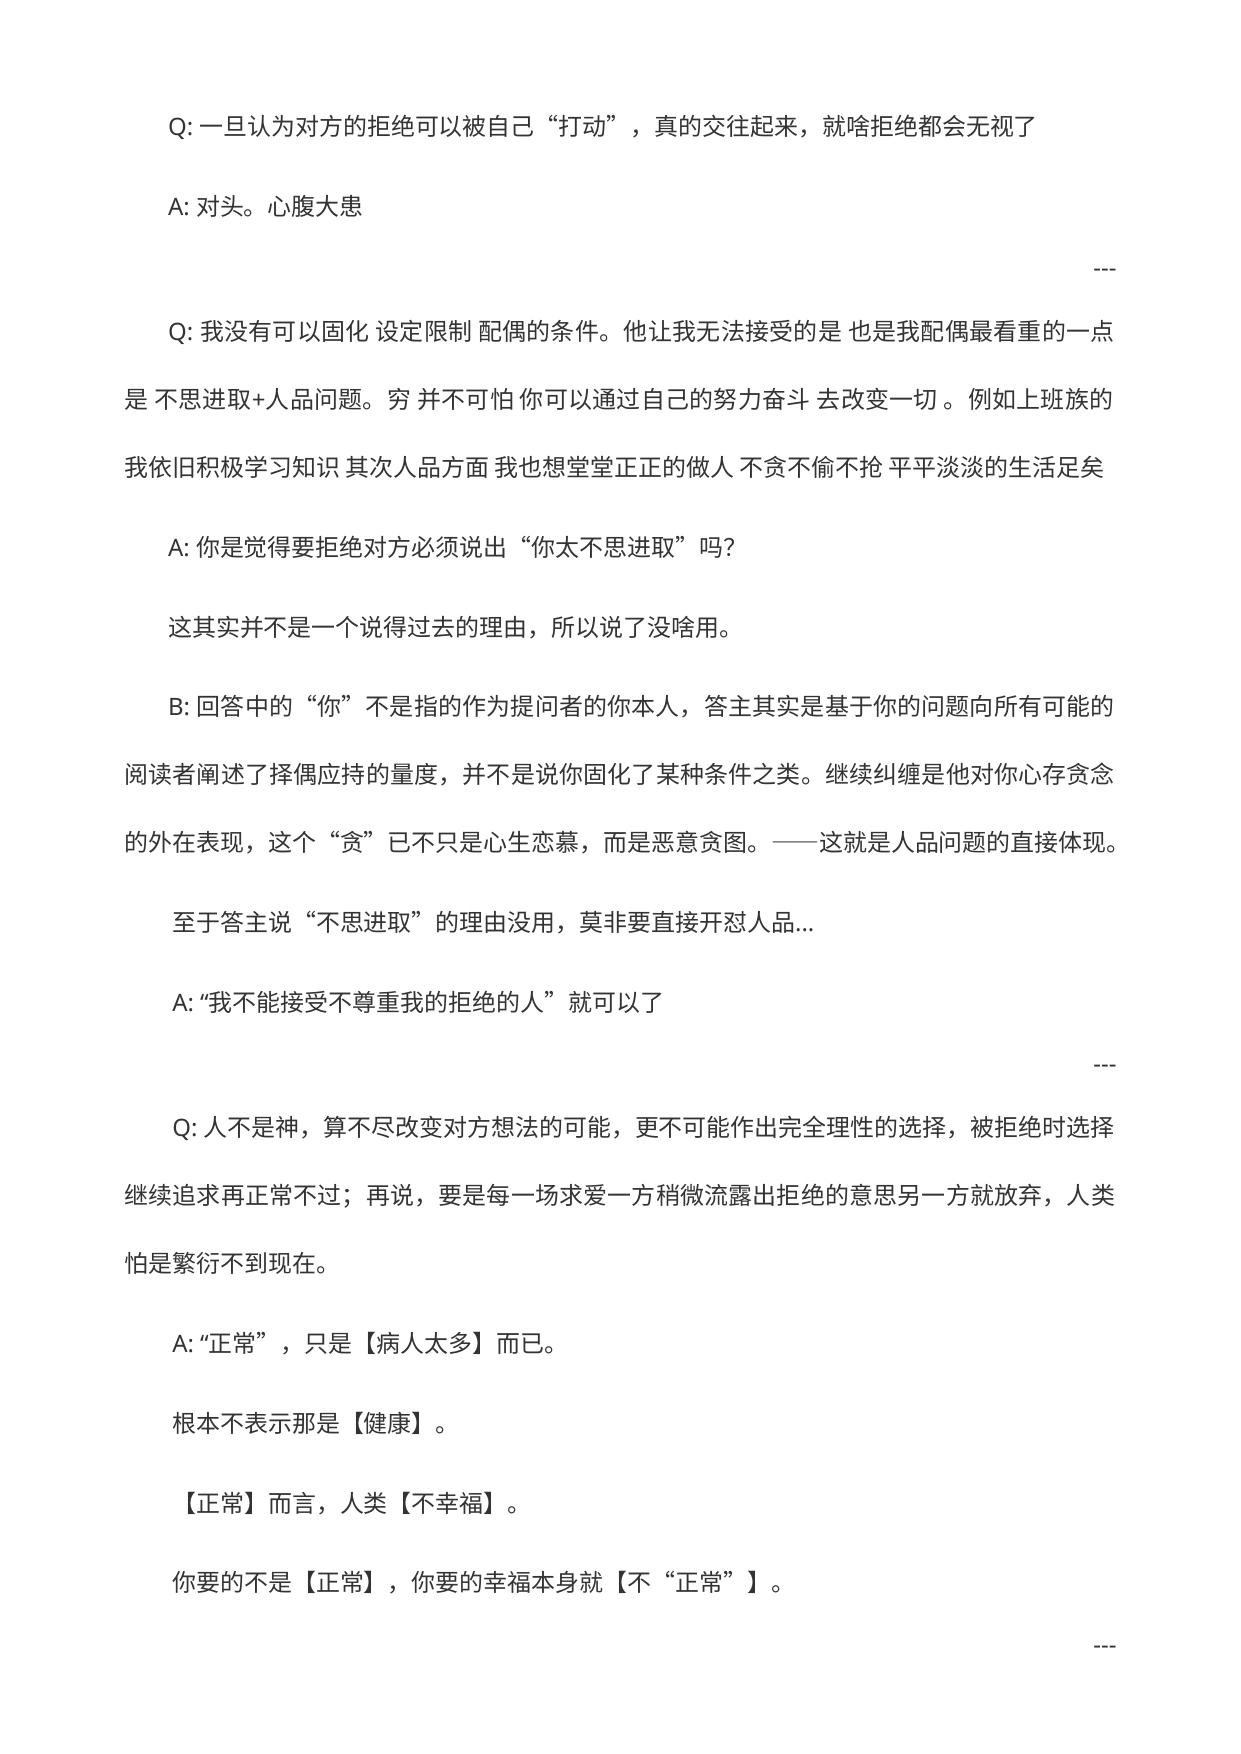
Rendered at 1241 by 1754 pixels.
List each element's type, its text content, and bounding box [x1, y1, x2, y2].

text --- [124, 1627, 1116, 1661]
text A: 对头。心腹大患 [124, 171, 1116, 238]
text 【正常】而言，人类【不幸福】。 [124, 1468, 1116, 1536]
text A: 你是觉得要拒绝对方必须说出“你太不思进取”吗？ [124, 512, 1116, 580]
text 你要的不是【正常】，你要的幸福本身就【不“正常”】。 [124, 1547, 1116, 1615]
text --- [124, 250, 1116, 284]
text 至于答主说“不思进取”的理由没用，莫非要直接开怼人品... [124, 887, 1116, 955]
text --- [124, 1047, 1116, 1081]
text B: 回答中的“你”不是指的作为提问者的你本人，答主其实是基于你的问题向所有可能的阅读者阐述了择偶应持的量度，并不是说你固化了某种条件之类。继续纠缠是他对你心存贪念的外在表现，这个“贪”已不只是心生恋慕，而是恶意贪图。——这就是人品问题的直接体现。 [124, 671, 1116, 875]
text 这其实并不是一个说得过去的理由，所以说了没啥用。 [124, 592, 1116, 659]
text Q: 我没有可以固化 设定限制 配偶的条件。他让我无法接受的是 也是我配偶最看重的一点是 不思进取+人品问题。穷 并不可怕 你可以通过自己的努力奋斗 去改变一切 。例如上班族的我依旧积极学习知识 其次人品方面 我也想堂堂正正的做人 不贪不偷不抢 平平淡淡的生活足矣 [124, 296, 1116, 500]
text Q: 一旦认为对方的拒绝可以被自己“打动”，真的交往起来，就啥拒绝都会无视了 [124, 91, 1116, 159]
text A: “我不能接受不尊重我的拒绝的人”就可以了 [124, 967, 1116, 1035]
text Q: 人不是神，算不尽改变对方想法的可能，更不可能作出完全理性的选择，被拒绝时选择继续追求再正常不过；再说，要是每一场求爱一方稍微流露出拒绝的意思另一方就放弃，人类怕是繁衍不到现在。 [124, 1092, 1116, 1296]
text 根本不表示那是【健康】。 [124, 1388, 1116, 1456]
text A: “正常”，只是【病人太多】而已。 [124, 1308, 1116, 1376]
